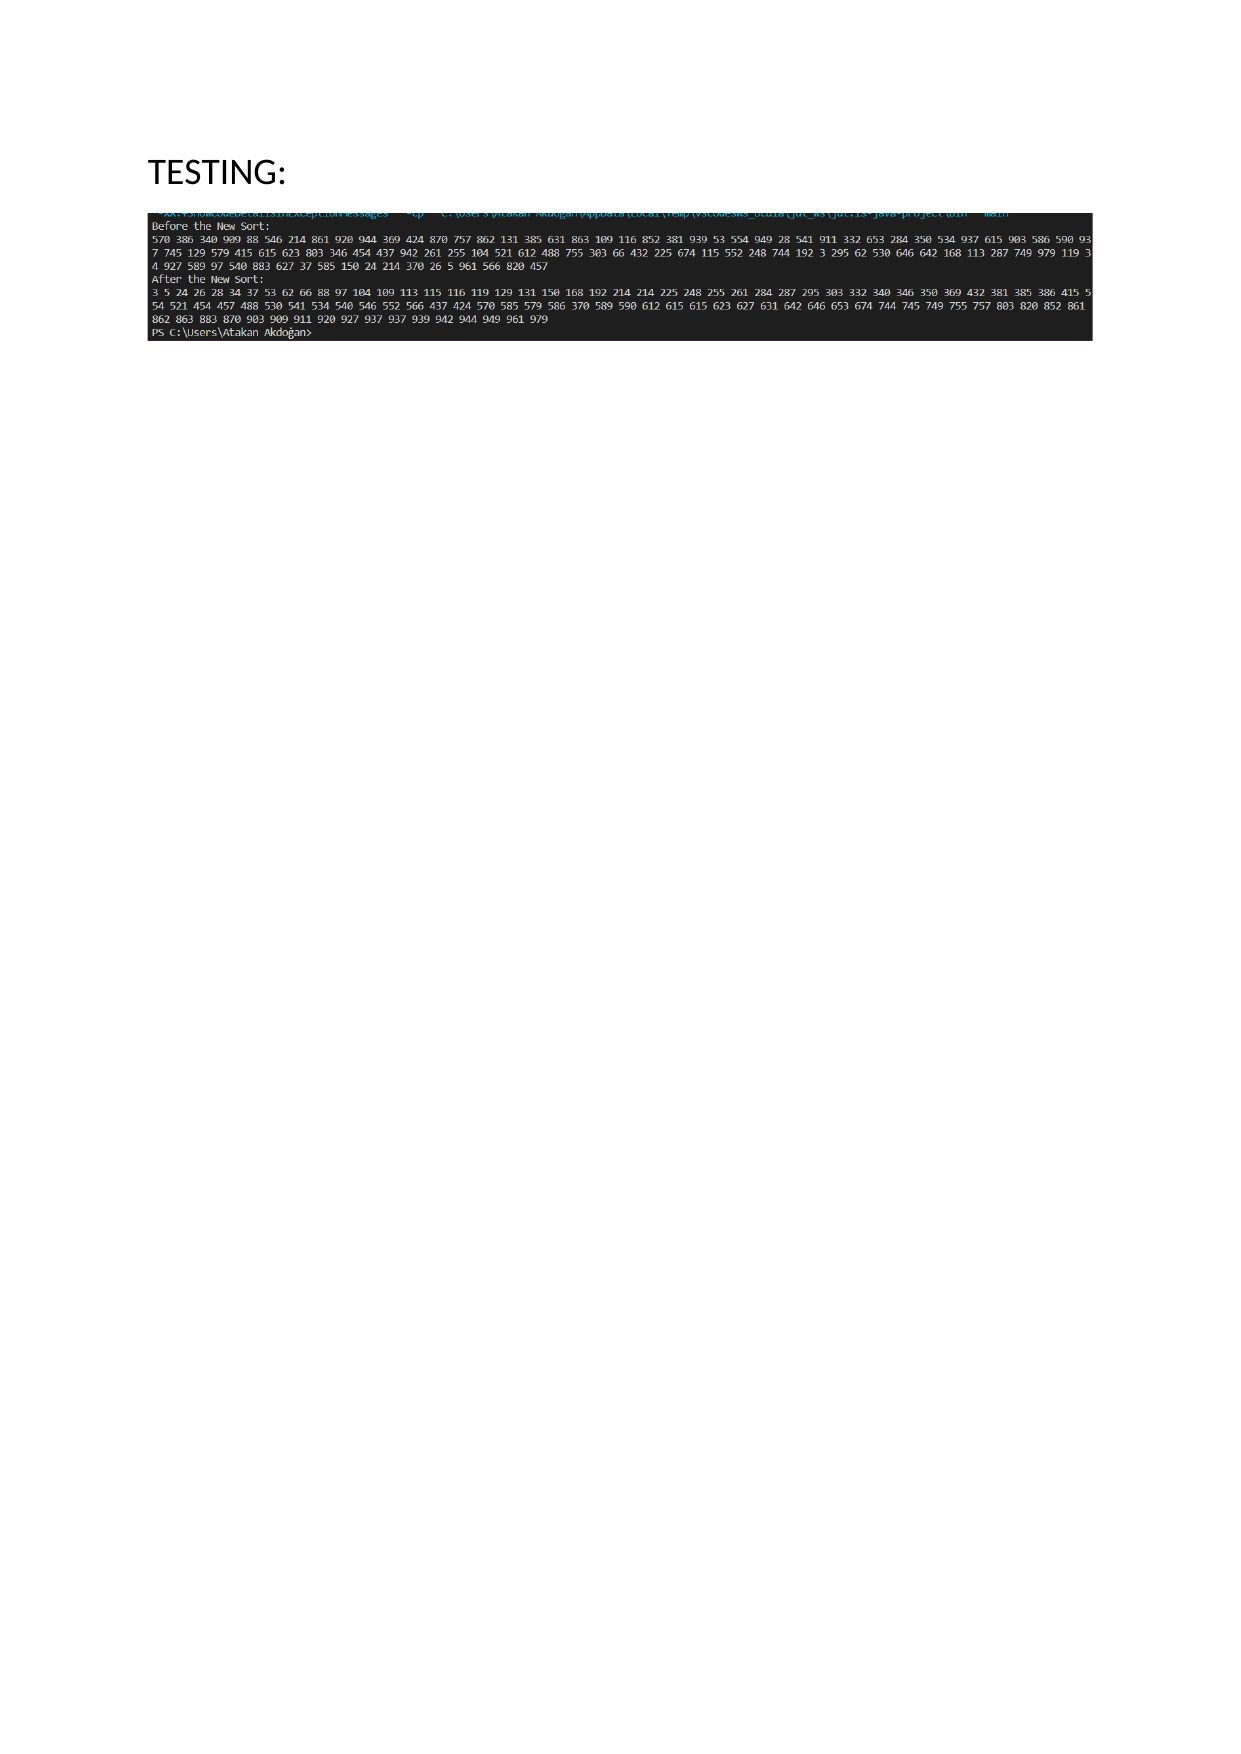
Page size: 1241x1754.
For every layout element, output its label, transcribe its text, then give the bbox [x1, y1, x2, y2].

text TESTING: [148, 148, 1093, 193]
picture [147, 213, 1093, 341]
